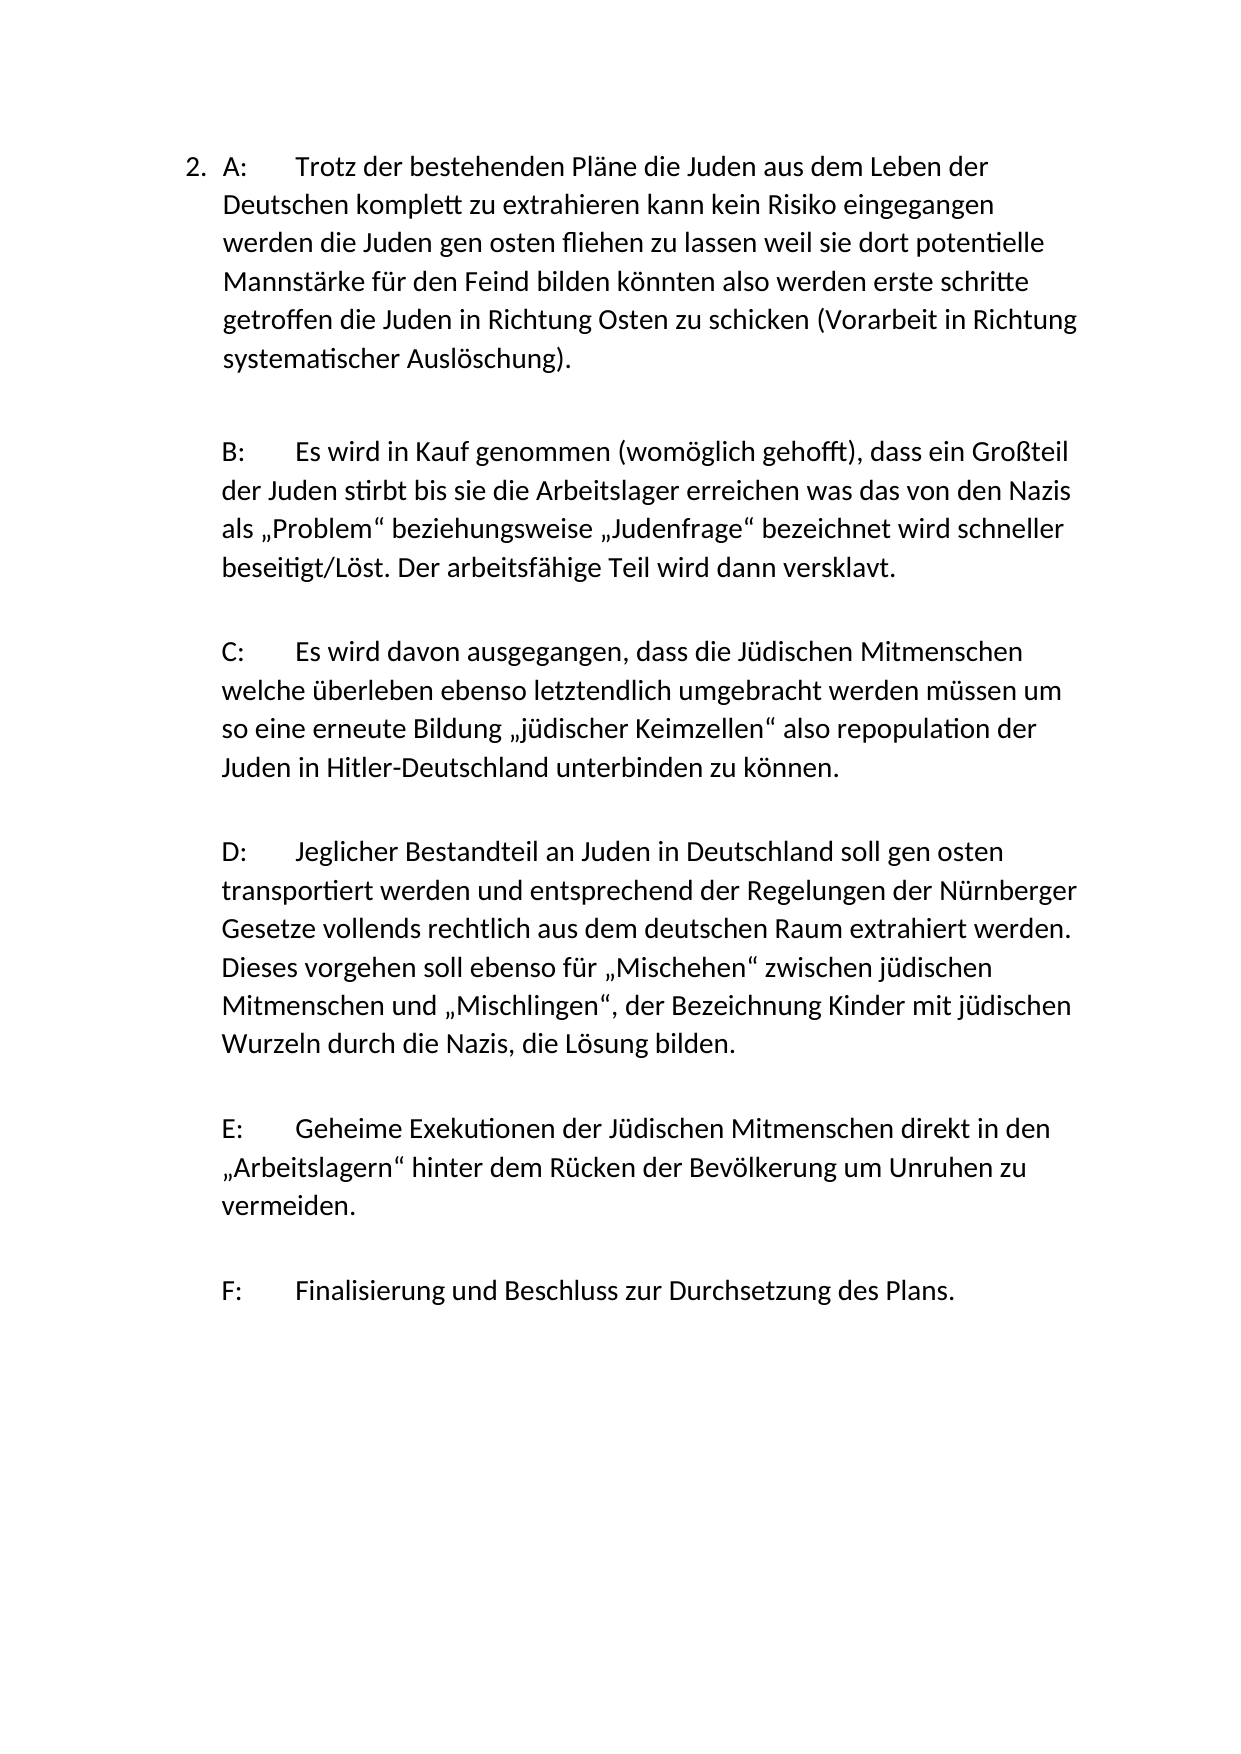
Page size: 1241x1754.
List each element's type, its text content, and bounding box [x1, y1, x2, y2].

list A: Trotz der bestehenden Pläne die Juden aus dem Leben der Deutschen komplett zu extrahieren kann kein Risiko eingegangen werden die Juden gen osten fliehen zu lassen weil sie dort potentielle Mannstärke für den Feind bilden könnten also werden erste schritte getroffen die Juden in Richtung Osten zu schicken (Vorarbeit in Richtung systematischer Auslöschung). [185, 148, 1093, 375]
text E: Geheime Exekutionen der Jüdischen Mitmenschen direkt in den „Arbeitslagern“ hinter dem Rücken der Bevölkerung um Unruhen zu vermeiden. [221, 1110, 1093, 1253]
text D: Jeglicher Bestandteil an Juden in Deutschland soll gen osten transportiert werden und entsprechend der Regelungen der Nürnberger Gesetze vollends rechtlich aus dem deutschen Raum extrahiert werden. Dieses vorgehen soll ebenso für „Mischehen“ zwischen jüdischen Mitmenschen und „Mischlingen“, der Bezeichnung Kinder mit jüdischen Wurzeln durch die Nazis, die Lösung bilden. [221, 833, 1093, 1091]
text C: Es wird davon ausgegangen, dass die Jüdischen Mitmenschen welche überleben ebenso letztendlich umgebracht werden müssen um so eine erneute Bildung „jüdischer Keimzellen“ also repopulation der Juden in Hitler-Deutschland unterbinden zu können. [221, 633, 1093, 814]
text F: Finalisierung und Beschluss zur Durchsetzung des Plans. [221, 1272, 1093, 1307]
text B: Es wird in Kauf genommen (womöglich gehofft), dass ein Großteil der Juden stirbt bis sie die Arbeitslager erreichen was das von den Nazis als „Problem“ beziehungsweise „Judenfrage“ bezeichnet wird schneller beseitigt/Löst. Der arbeitsfähige Teil wird dann versklavt. [221, 433, 1093, 614]
